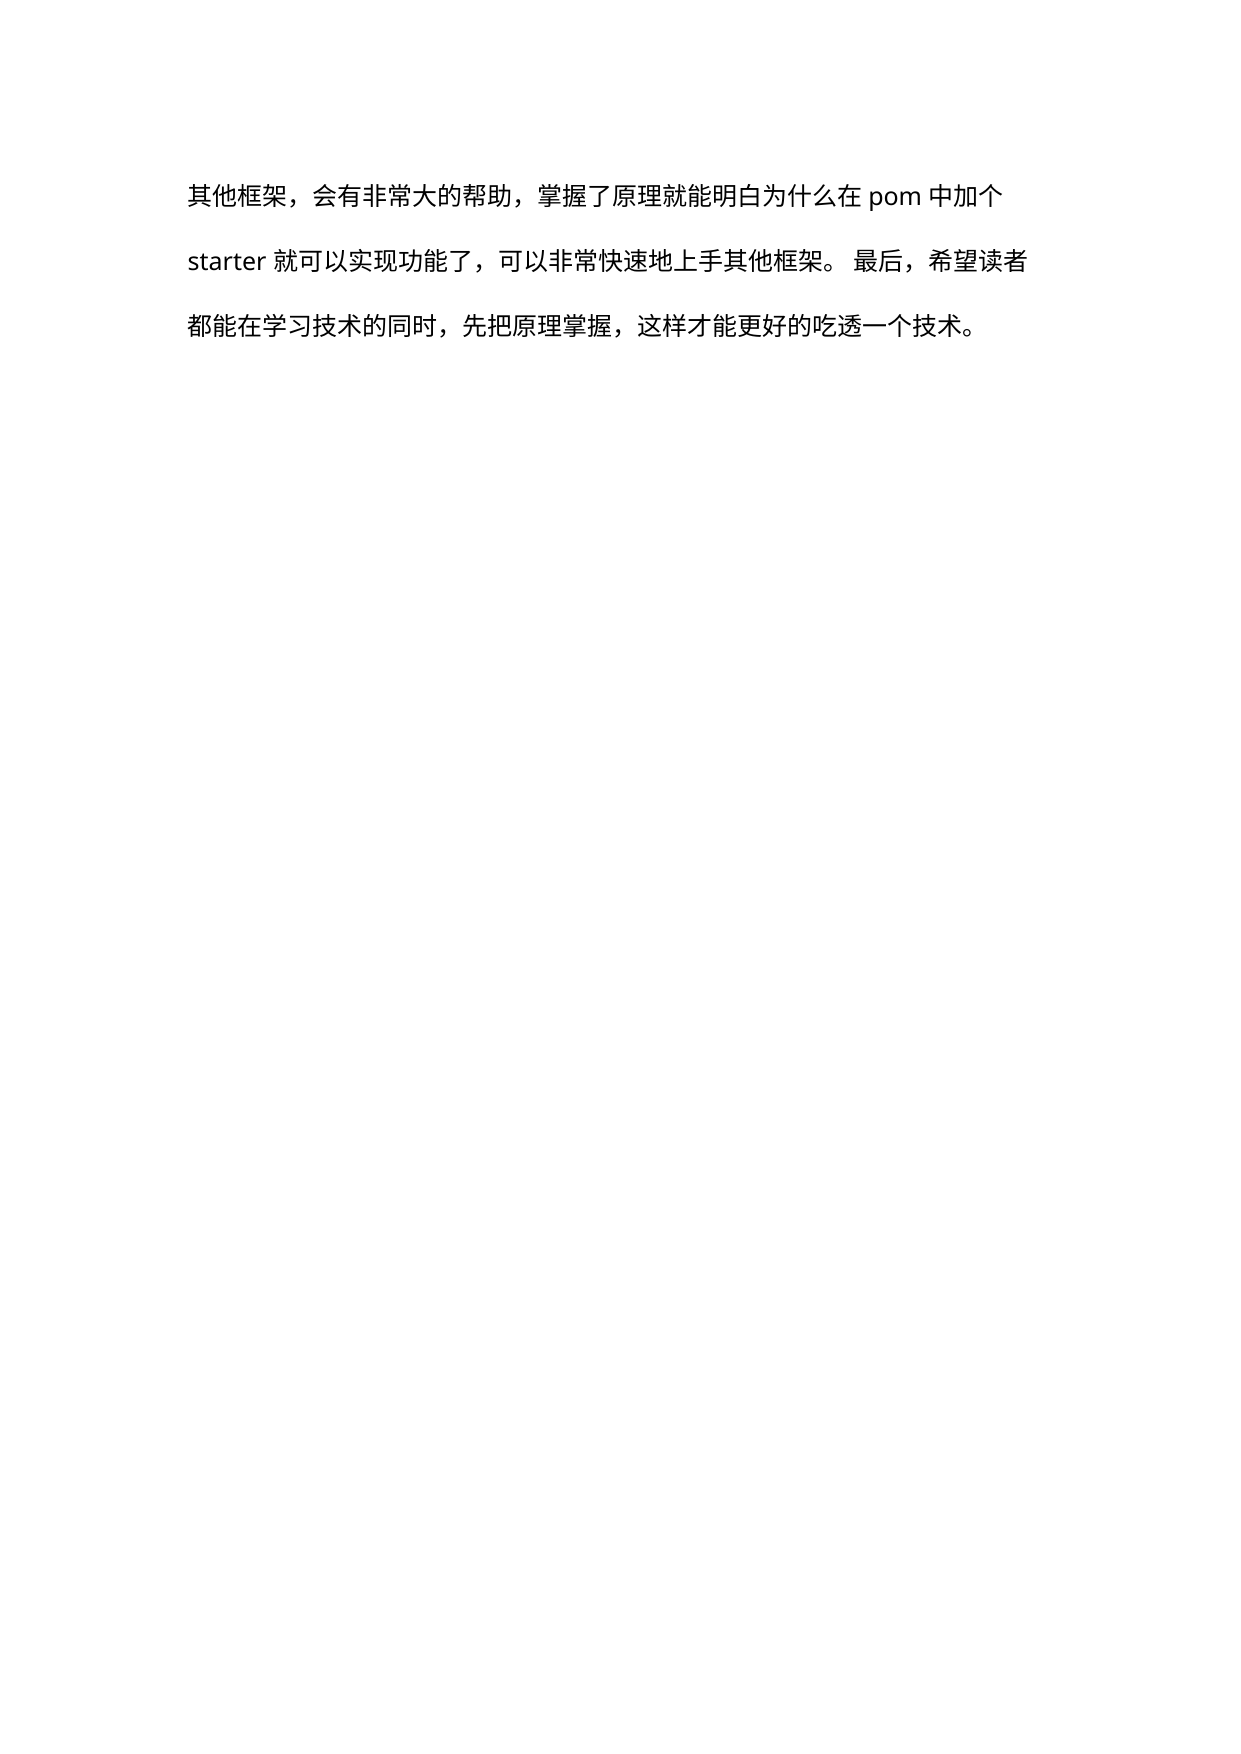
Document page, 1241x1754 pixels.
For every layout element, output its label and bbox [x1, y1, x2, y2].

text [187, 162, 1053, 357]
